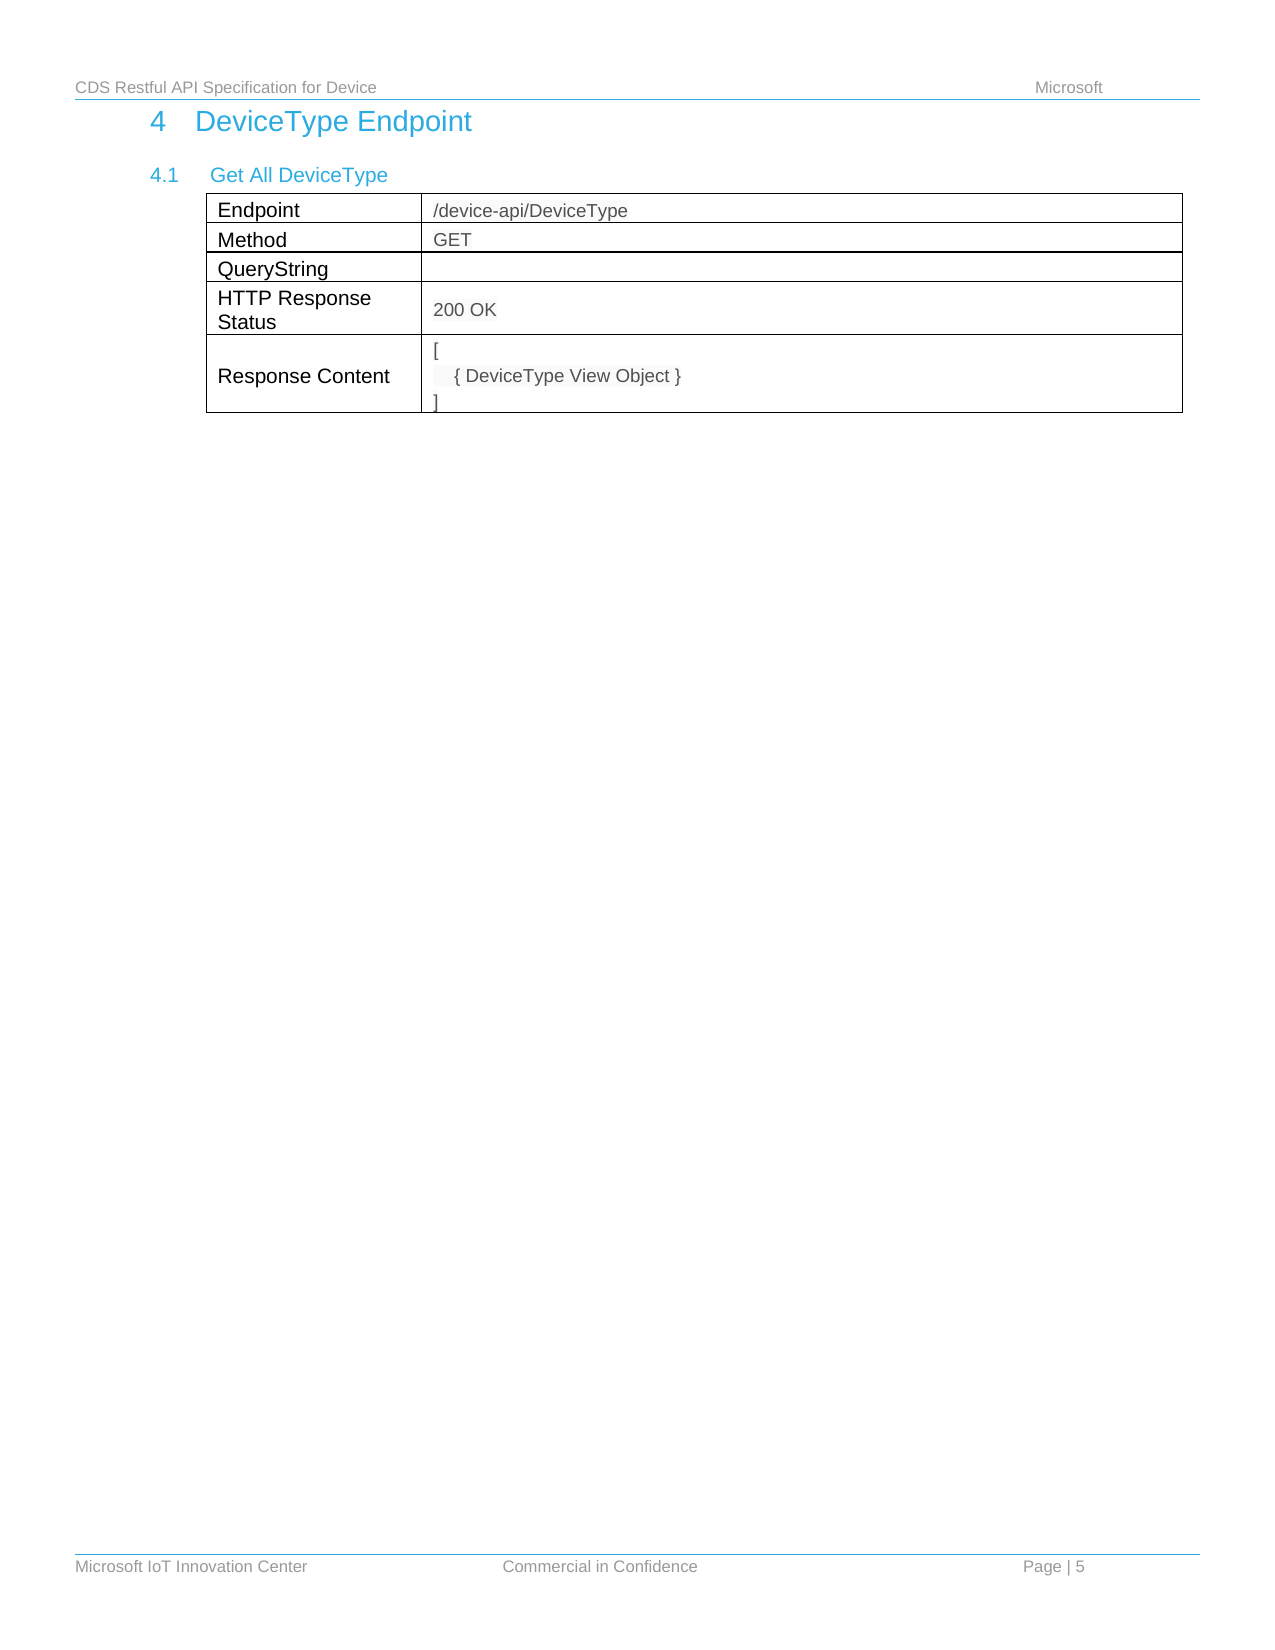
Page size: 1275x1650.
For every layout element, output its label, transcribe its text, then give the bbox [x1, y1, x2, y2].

table_cell 200 OK [422, 282, 1182, 334]
subtitle Get All DeviceType [150, 163, 1200, 187]
table_cell GET [422, 223, 1182, 251]
subtitle DeviceType Endpoint [150, 104, 1200, 138]
table_cell Method [207, 223, 421, 251]
table_cell [ { DeviceType View Object } ] [422, 335, 1182, 412]
table_header Endpoint [207, 194, 421, 222]
table_cell QueryString [207, 253, 421, 281]
table_cell Response Content [207, 335, 421, 412]
table_cell [422, 253, 1182, 281]
table_header /device-api/DeviceType [422, 194, 1182, 222]
table_cell HTTP Response Status [207, 282, 421, 334]
